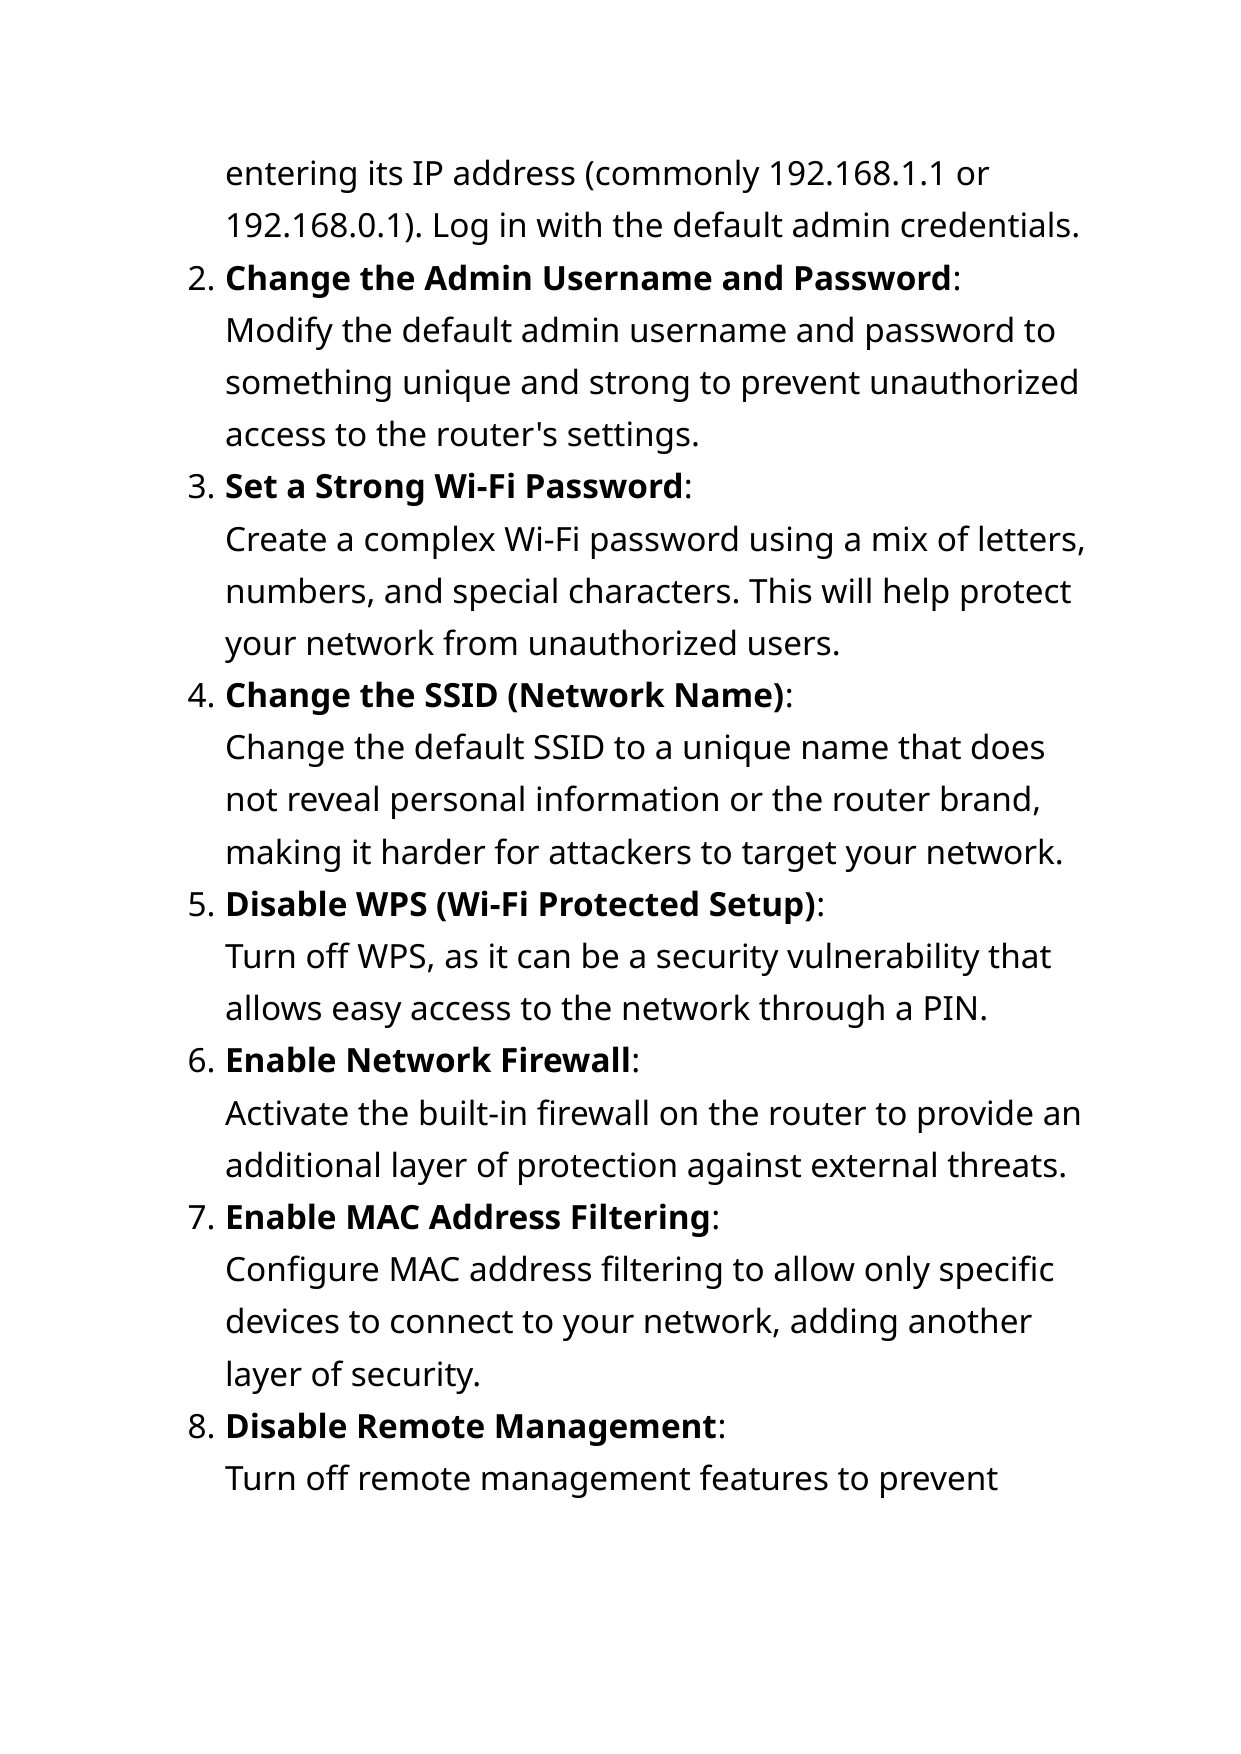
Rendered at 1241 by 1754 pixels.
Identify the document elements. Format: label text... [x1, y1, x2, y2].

list Enable MAC Address Filtering: Configure MAC address filtering to allow only specific devices to connect to your network, adding another layer of security. [187, 1194, 1090, 1396]
list Disable WPS (Wi-Fi Protected Setup): Turn off WPS, as it can be a security vulnerability that allows easy access to the network through a PIN. [187, 881, 1090, 1030]
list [187, 1402, 1090, 1500]
list Change the SSID (Network Name): Change the default SSID to a unique name that does not reveal personal information or the router brand, making it harder for attackers to target your network. [187, 672, 1090, 874]
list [187, 150, 1090, 248]
list Change the Admin Username and Password: Modify the default admin username and password to something unique and strong to prevent unauthorized access to the router's settings. [187, 254, 1090, 456]
list Enable Network Firewall: Activate the built-in firewall on the router to provide an additional layer of protection against external threats. [187, 1037, 1090, 1187]
list Set a Strong Wi-Fi Password: Create a complex Wi-Fi password using a mix of letters, numbers, and special characters. This will help protect your network from unauthorized users. [187, 463, 1090, 665]
